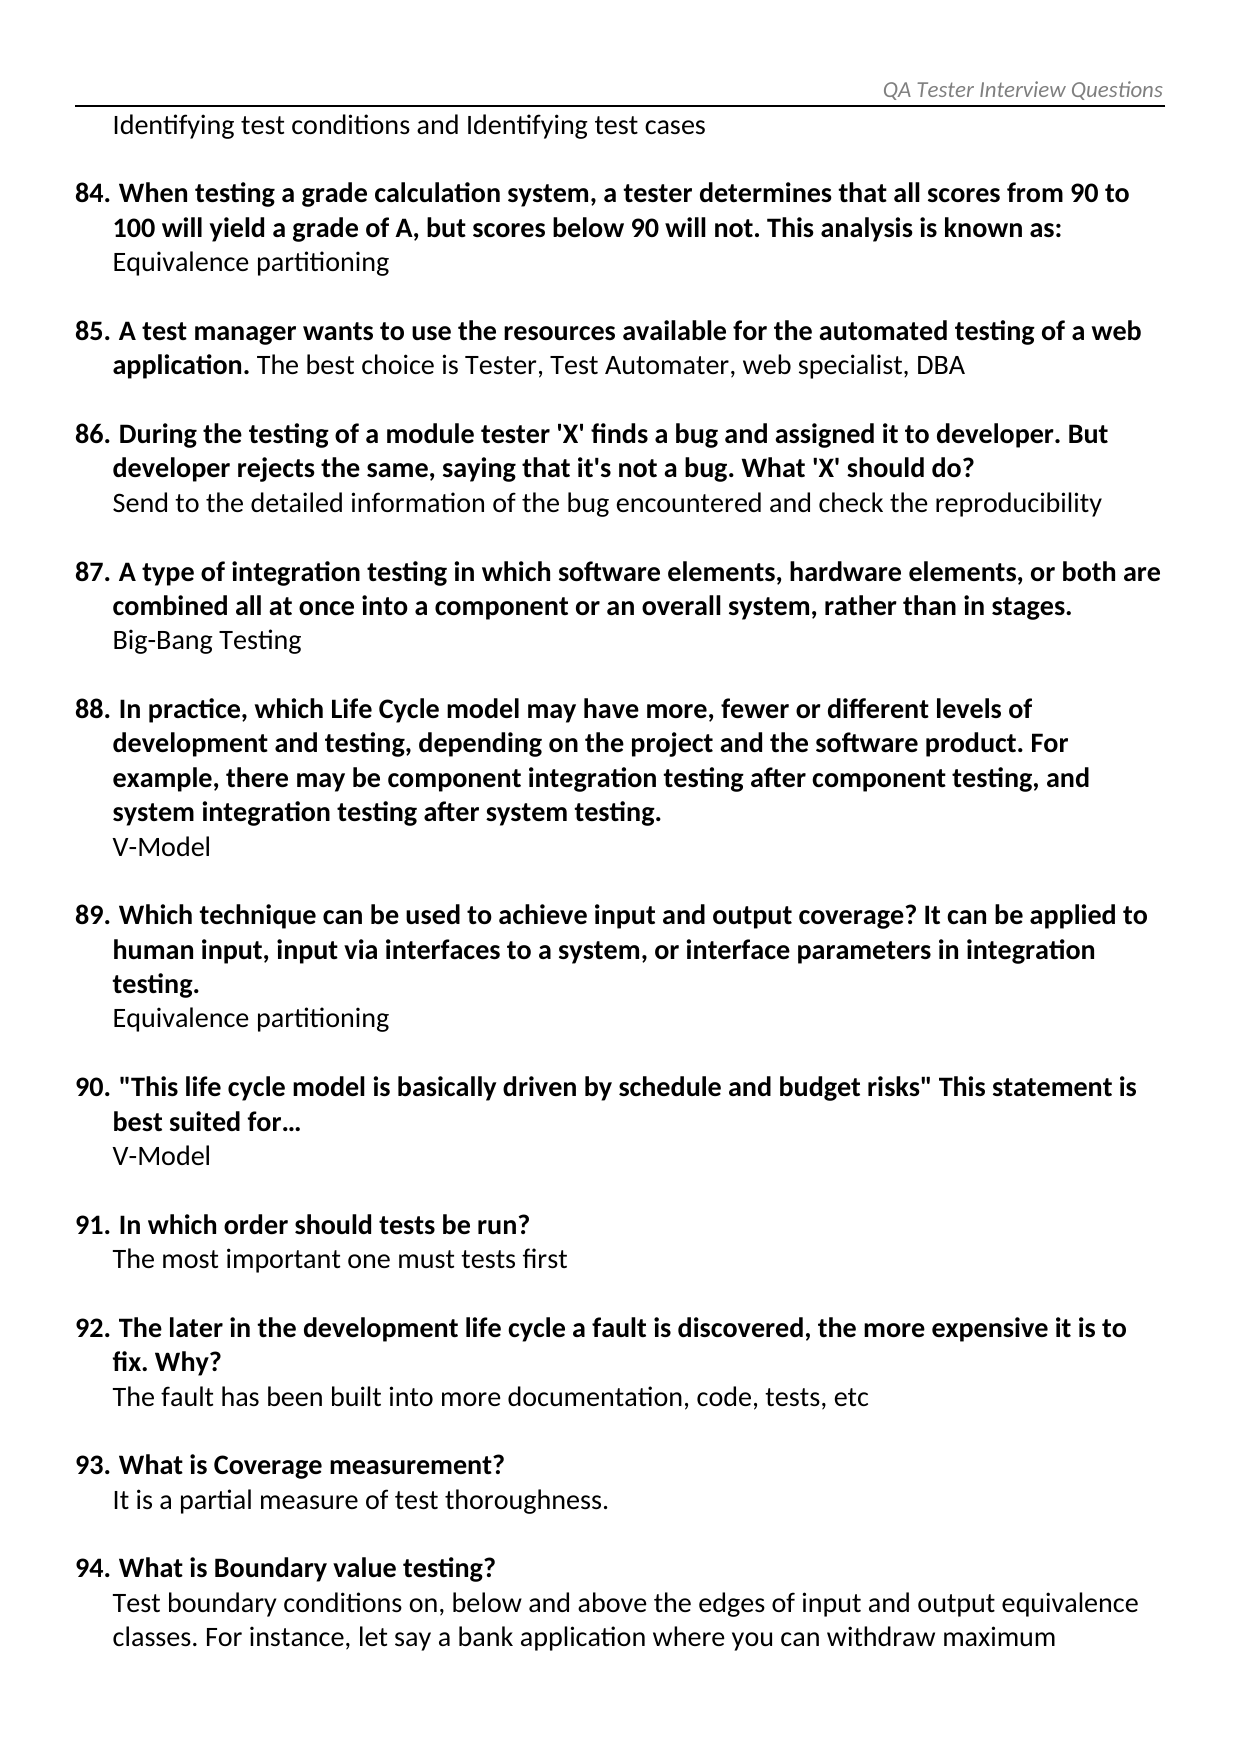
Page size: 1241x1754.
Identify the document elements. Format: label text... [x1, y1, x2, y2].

text Identifying test conditions and Identifying test cases [112, 107, 1165, 141]
list What is Coverage measurement? [75, 1447, 1165, 1482]
list The later in the development life cycle a fault is discovered, the more expensive it is to fix. Why? [75, 1310, 1165, 1378]
list Which technique can be used to achieve input and output coverage? It can be applied to human input, input via interfaces to a system, or interface parameters in integration testing. [75, 897, 1165, 1000]
list When testing a grade calculation system, a tester determines that all scores from 90 to 100 will yield a grade of A, but scores below 90 will not. This analysis is known as: [75, 175, 1165, 244]
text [112, 1585, 1165, 1653]
text Equivalence partitioning [112, 244, 1165, 278]
list During the testing of a module tester 'X' finds a bug and assigned it to developer. But developer rejects the same, saying that it's not a bug. What 'X' should do? [75, 416, 1165, 485]
list A test manager wants to use the resources available for the automated testing of a web application. The best choice is Tester, Test Automater, web specialist, DBA [75, 313, 1165, 382]
text V-Model [112, 1138, 1165, 1172]
text It is a partial measure of test thoroughness. [112, 1482, 1165, 1516]
text Send to the detailed information of the bug encountered and check the reproducibility [112, 485, 1165, 519]
list A type of integration testing in which software elements, hardware elements, or both are combined all at once into a component or an overall system, rather than in stages. [75, 553, 1165, 622]
list "This life cycle model is basically driven by schedule and budget risks" This statement is best suited for… [75, 1069, 1165, 1138]
text Big-Bang Testing [112, 622, 1165, 657]
list What is Boundary value testing? [75, 1550, 1165, 1585]
text Equivalence partitioning [112, 1000, 1165, 1035]
text The most important one must tests first [112, 1241, 1165, 1275]
list In which order should tests be run? [75, 1207, 1165, 1241]
list In practice, which Life Cycle model may have more, fewer or different levels of development and testing, depending on the project and the software product. For example, there may be component integration testing after component testing, and system integration testing after system testing. [75, 691, 1165, 828]
text V-Model [112, 828, 1165, 863]
text The fault has been built into more documentation, code, tests, etc [112, 1378, 1165, 1413]
